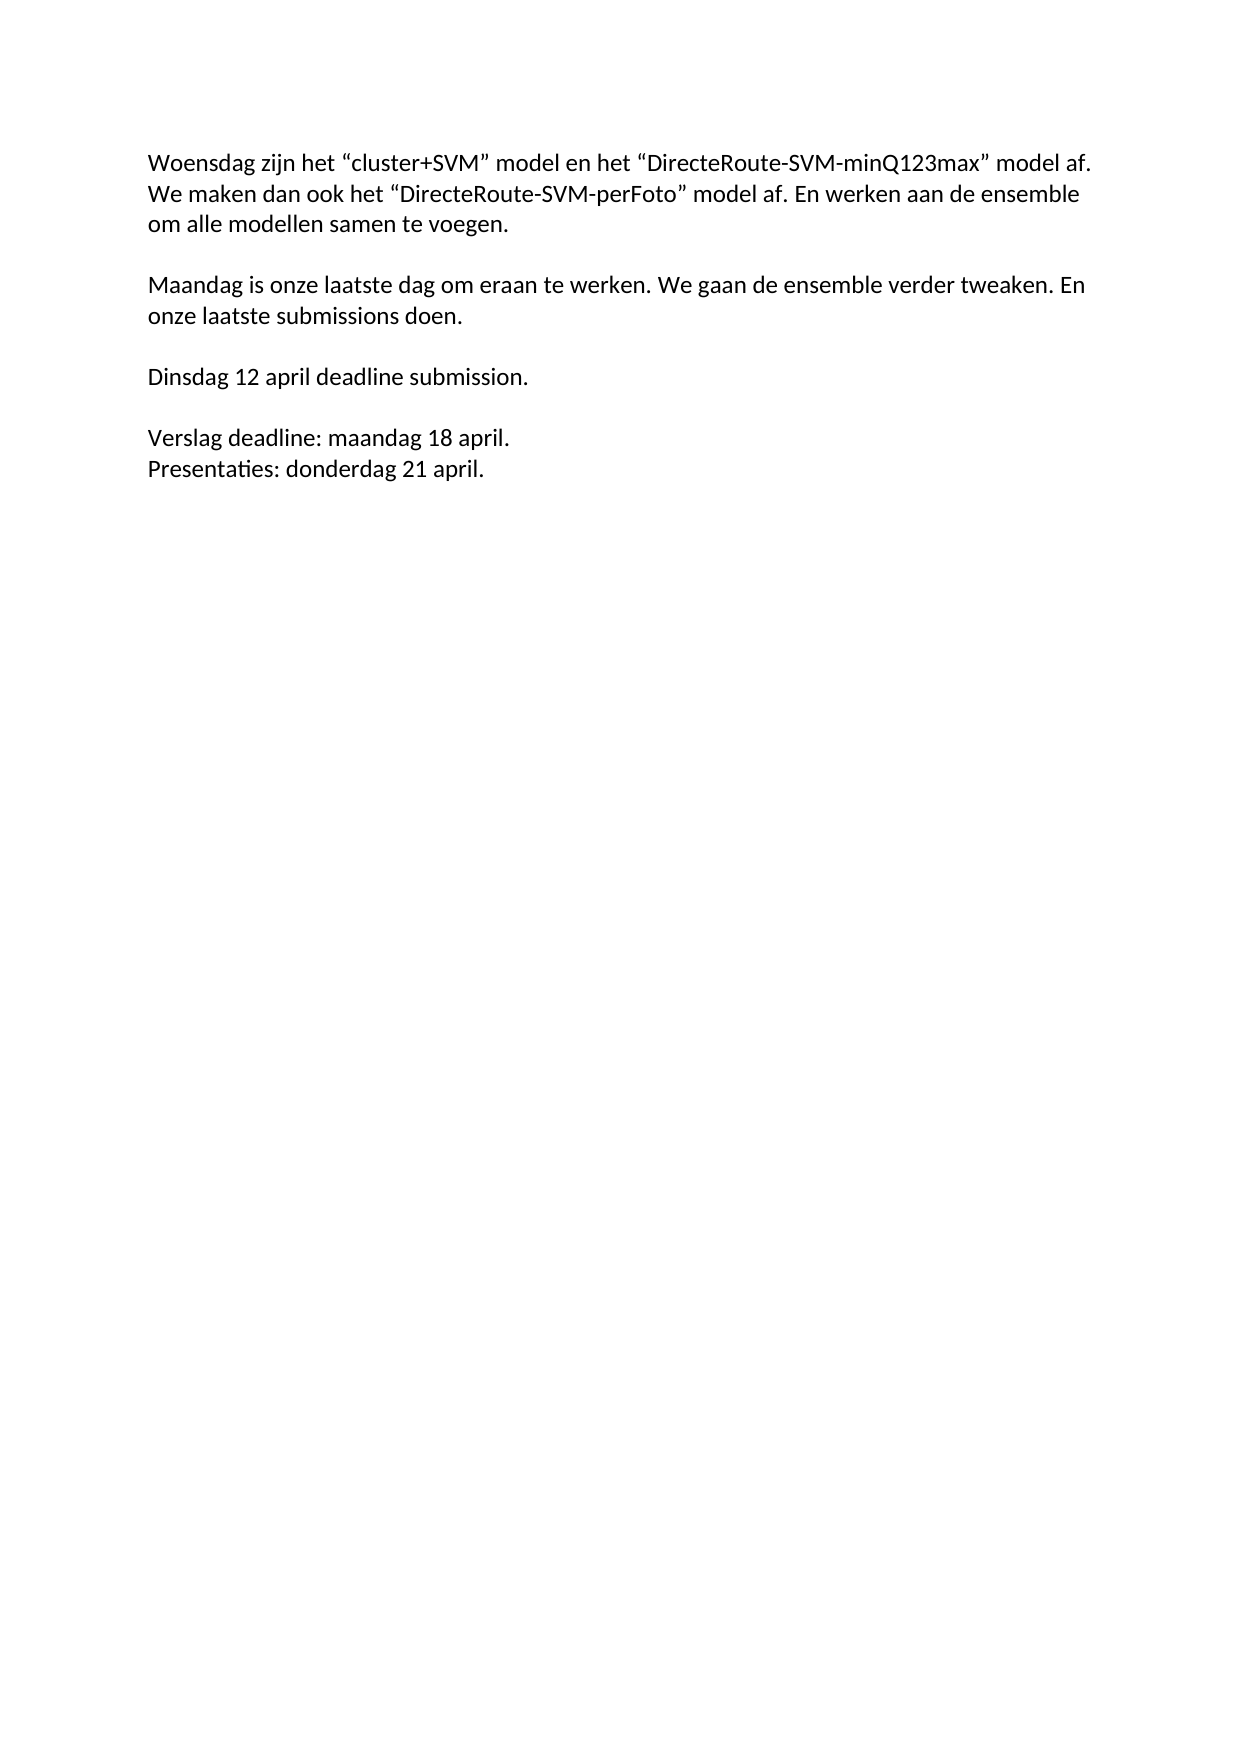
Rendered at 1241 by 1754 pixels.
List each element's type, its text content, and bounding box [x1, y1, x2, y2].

text Verslag deadline: maandag 18 april. [148, 422, 1093, 453]
text Presentaties: donderdag 21 april. [148, 453, 1093, 483]
text Maandag is onze laatste dag om eraan te werken. We gaan de ensemble verder tweaken. En onze laatste submissions doen. [148, 270, 1093, 331]
text Dinsdag 12 april deadline submission. [148, 361, 1093, 392]
text Woensdag zijn het “cluster+SVM” model en het “DirecteRoute-SVM-minQ123max” model af. We maken dan ook het “DirecteRoute-SVM-perFoto” model af. En werken aan de ensemble om alle modellen samen te voegen. [148, 148, 1093, 239]
